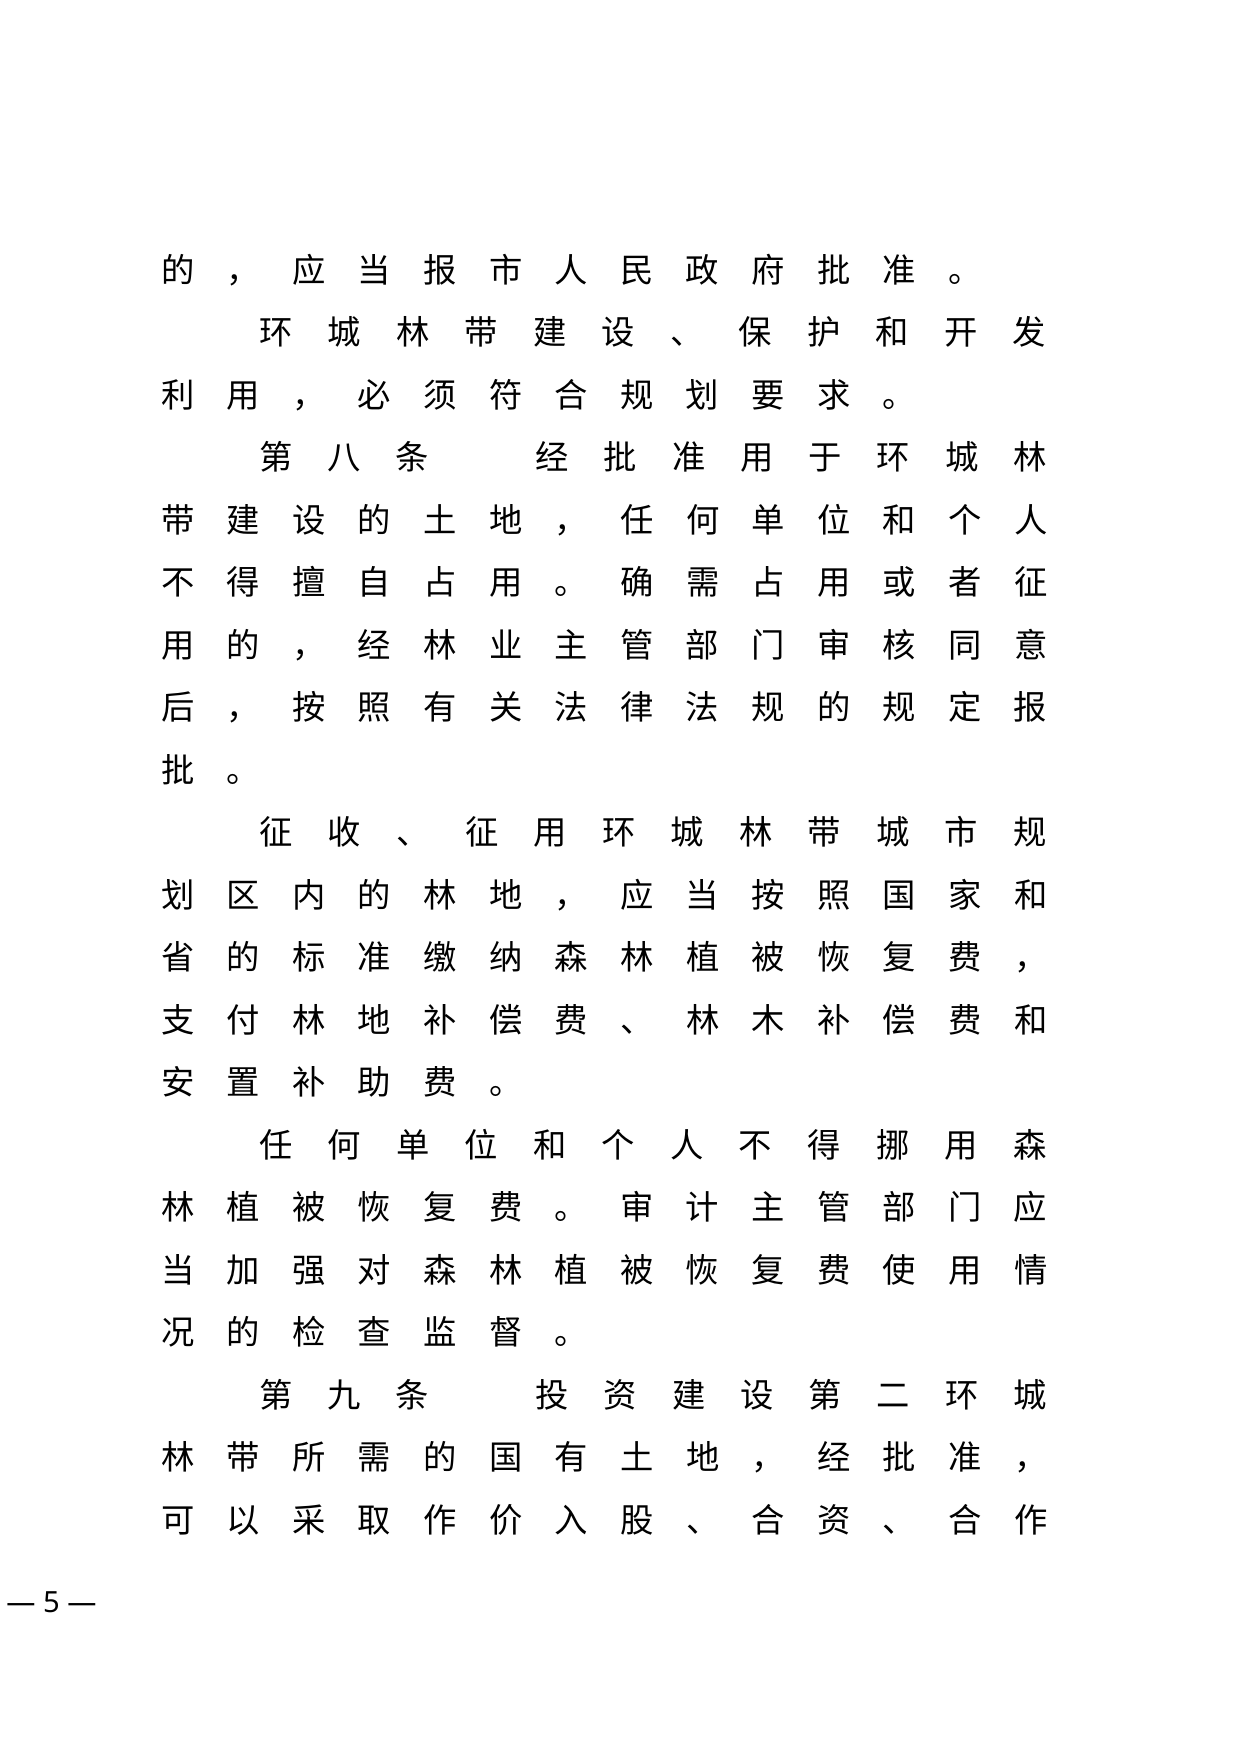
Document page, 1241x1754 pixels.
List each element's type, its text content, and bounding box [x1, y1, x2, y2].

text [161, 236, 1079, 299]
text 征收、征用环城林带城市规划区内的林地，应当按照国家和省的标准缴纳森林植被恢复费，支付林地补偿费、林木补偿费和安置补助费。 [161, 799, 1079, 1111]
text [161, 1361, 1079, 1549]
text 环城林带建设、保护和开发利用，必须符合规划要求。 [161, 299, 1079, 424]
text 任何单位和个人不得挪用森林植被恢复费。审计主管部门应当加强对森林植被恢复费使用情况的检查监督。 [161, 1111, 1079, 1361]
text 第八条 经批准用于环城林带建设的土地，任何单位和个人不得擅自占用。确需占用或者征用的，经林业主管部门审核同意后，按照有关法律法规的规定报批。 [161, 424, 1079, 799]
